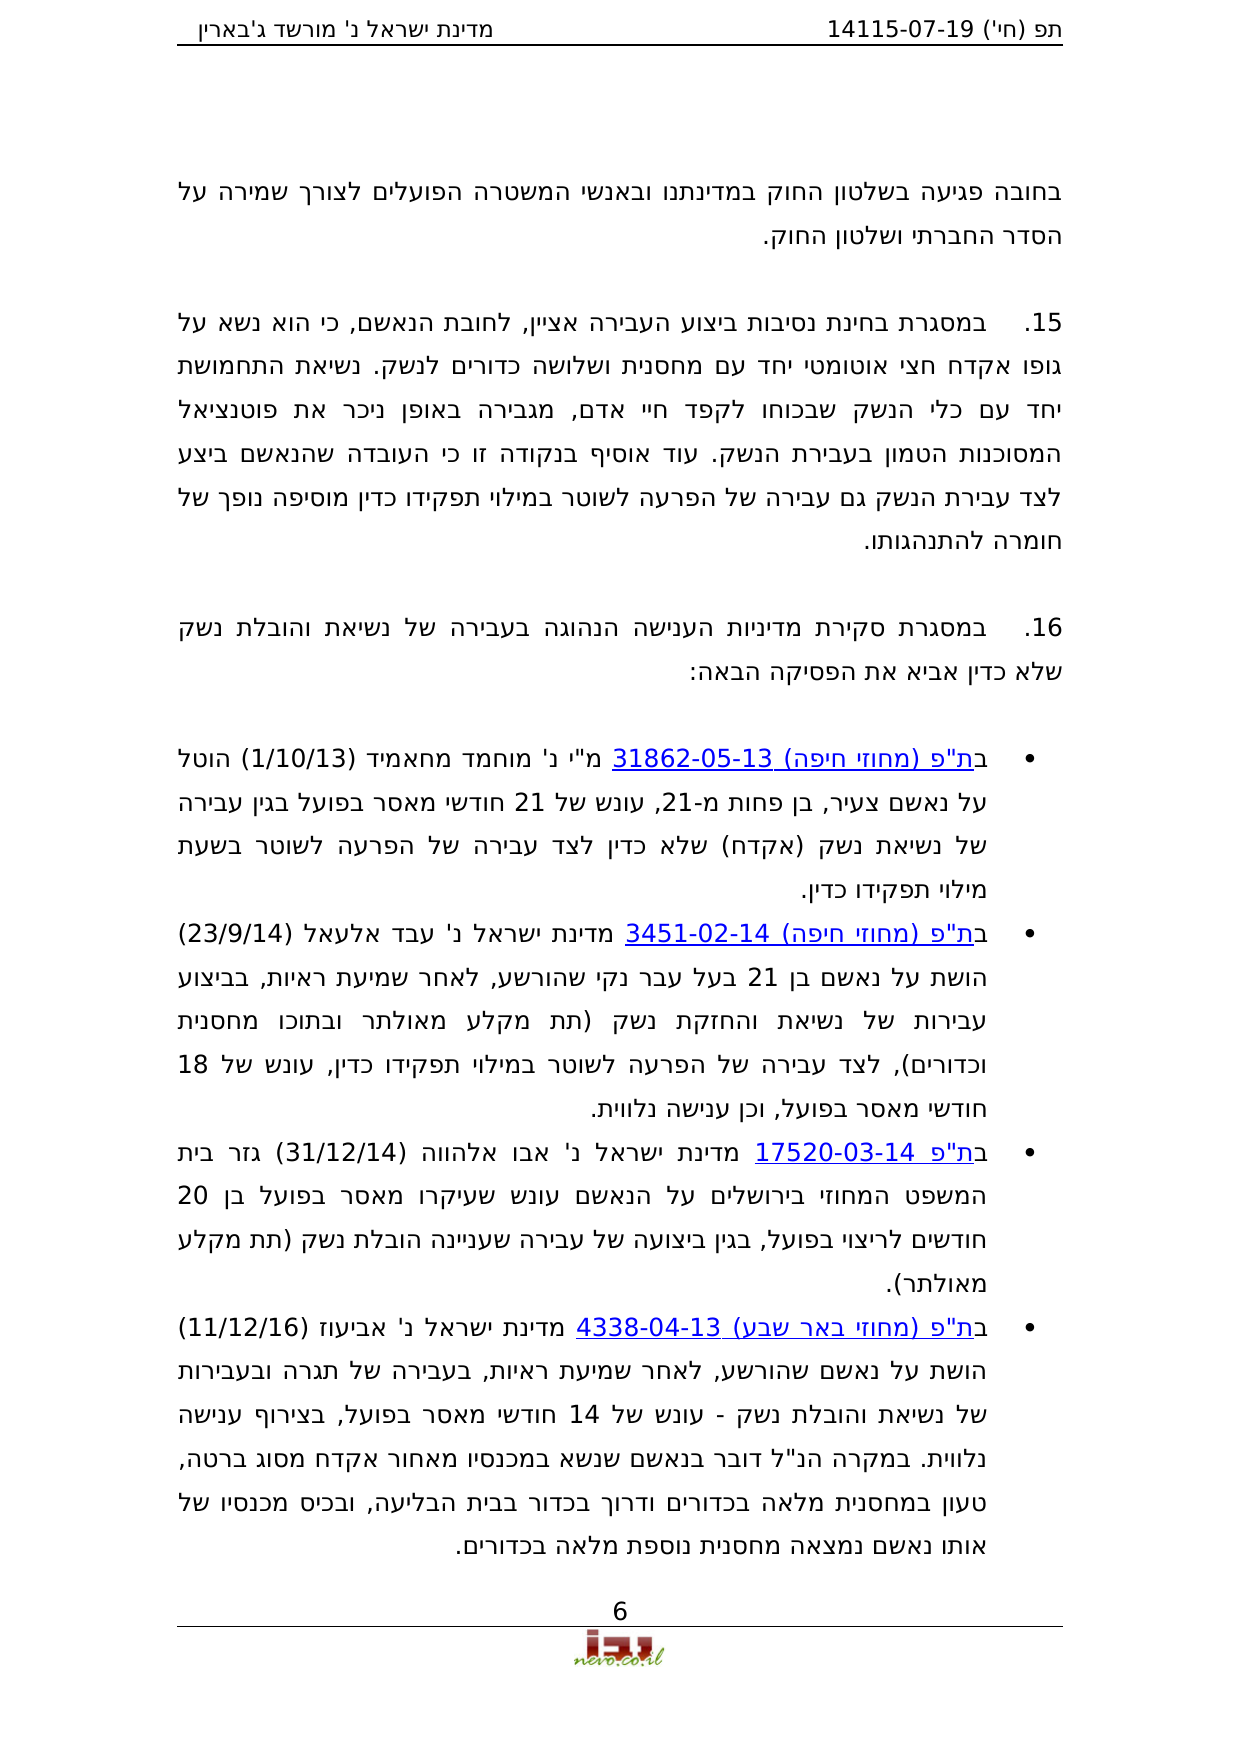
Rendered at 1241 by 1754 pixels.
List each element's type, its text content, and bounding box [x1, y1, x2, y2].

text 15. במסגרת בחינת נסיבות ביצוע העבירה אציין, לחובת הנאשם, כי הוא נשא על גופו אקדח חצי אוטומטי יחד עם מחסנית ושלושה כדורים לנשק. נשיאת התחמושת יחד עם כלי הנשק שבכוחו לקפד חיי אדם, מגבירה באופן ניכר את פוטנציאל המסוכנות הטמון בעבירת הנשק. עוד אוסיף בנקודה זו כי העובדה שהנאשם ביצע לצד עבירת הנשק גם עבירה של הפרעה לשוטר במילוי תפקידו כדין מוסיפה נופך של חומרה להתנהגותו. [177, 308, 1063, 556]
list בת"פ (מחוזי חיפה) 3451-02-14 מדינת ישראל נ' עבד אלעאל (23/9/14) הושת על נאשם בן 21 בעל עבר נקי שהורשע, לאחר שמיעת ראיות, בביצוע עבירות של נשיאת והחזקת נשק (תת מקלע מאולתר ובתוכו מחסנית וכדורים), לצד עבירה של הפרעה לשוטר במילוי תפקידו כדין, עונש של 18 חודשי מאסר בפועל, וכן ענישה נלווית. [177, 919, 1026, 1123]
list בת"פ 17520-03-14 מדינת ישראל נ' אבו אלהווה (31/12/14) גזר בית המשפט המחוזי בירושלים על הנאשם עונש שעיקרו מאסר בפועל בן 20 חודשים לריצוי בפועל, בגין ביצועה של עבירה שעניינה הובלת נשק (תת מקלע מאולתר). [177, 1138, 1026, 1298]
picture [574, 1629, 666, 1667]
list בת"פ (מחוזי חיפה) 31862-05-13 מ"י נ' מוחמד מחאמיד (1/10/13) הוטל על נאשם צעיר, בן פחות מ-21, עונש של 21 חודשי מאסר בפועל בגין עבירה של נשיאת נשק (אקדח) שלא כדין לצד עבירה של הפרעה לשוטר בשעת מילוי תפקידו כדין. [177, 744, 1026, 904]
list בת"פ (מחוזי באר שבע) 4338-04-13 מדינת ישראל נ' אביעוז (11/12/16) הושת על נאשם שהורשע, לאחר שמיעת ראיות, בעבירה של תגרה ובעבירות של נשיאת והובלת נשק - עונש של 14 חודשי מאסר בפועל, בצירוף ענישה נלווית. במקרה הנ"ל דובר בנאשם שנשא במכנסיו מאחור אקדח מסוג ברטה, טעון במחסנית מלאה בכדורים ודרוך בכדור בבית הבליעה, ובכיס מכנסיו של אותו נאשם נמצאה מחסנית נוספת מלאה בכדורים. [177, 1313, 1026, 1561]
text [177, 177, 1063, 250]
text 16. במסגרת סקירת מדיניות הענישה הנהוגה בעבירה של נשיאת והובלת נשק שלא כדין אביא את הפסיקה הבאה: [177, 613, 1063, 686]
